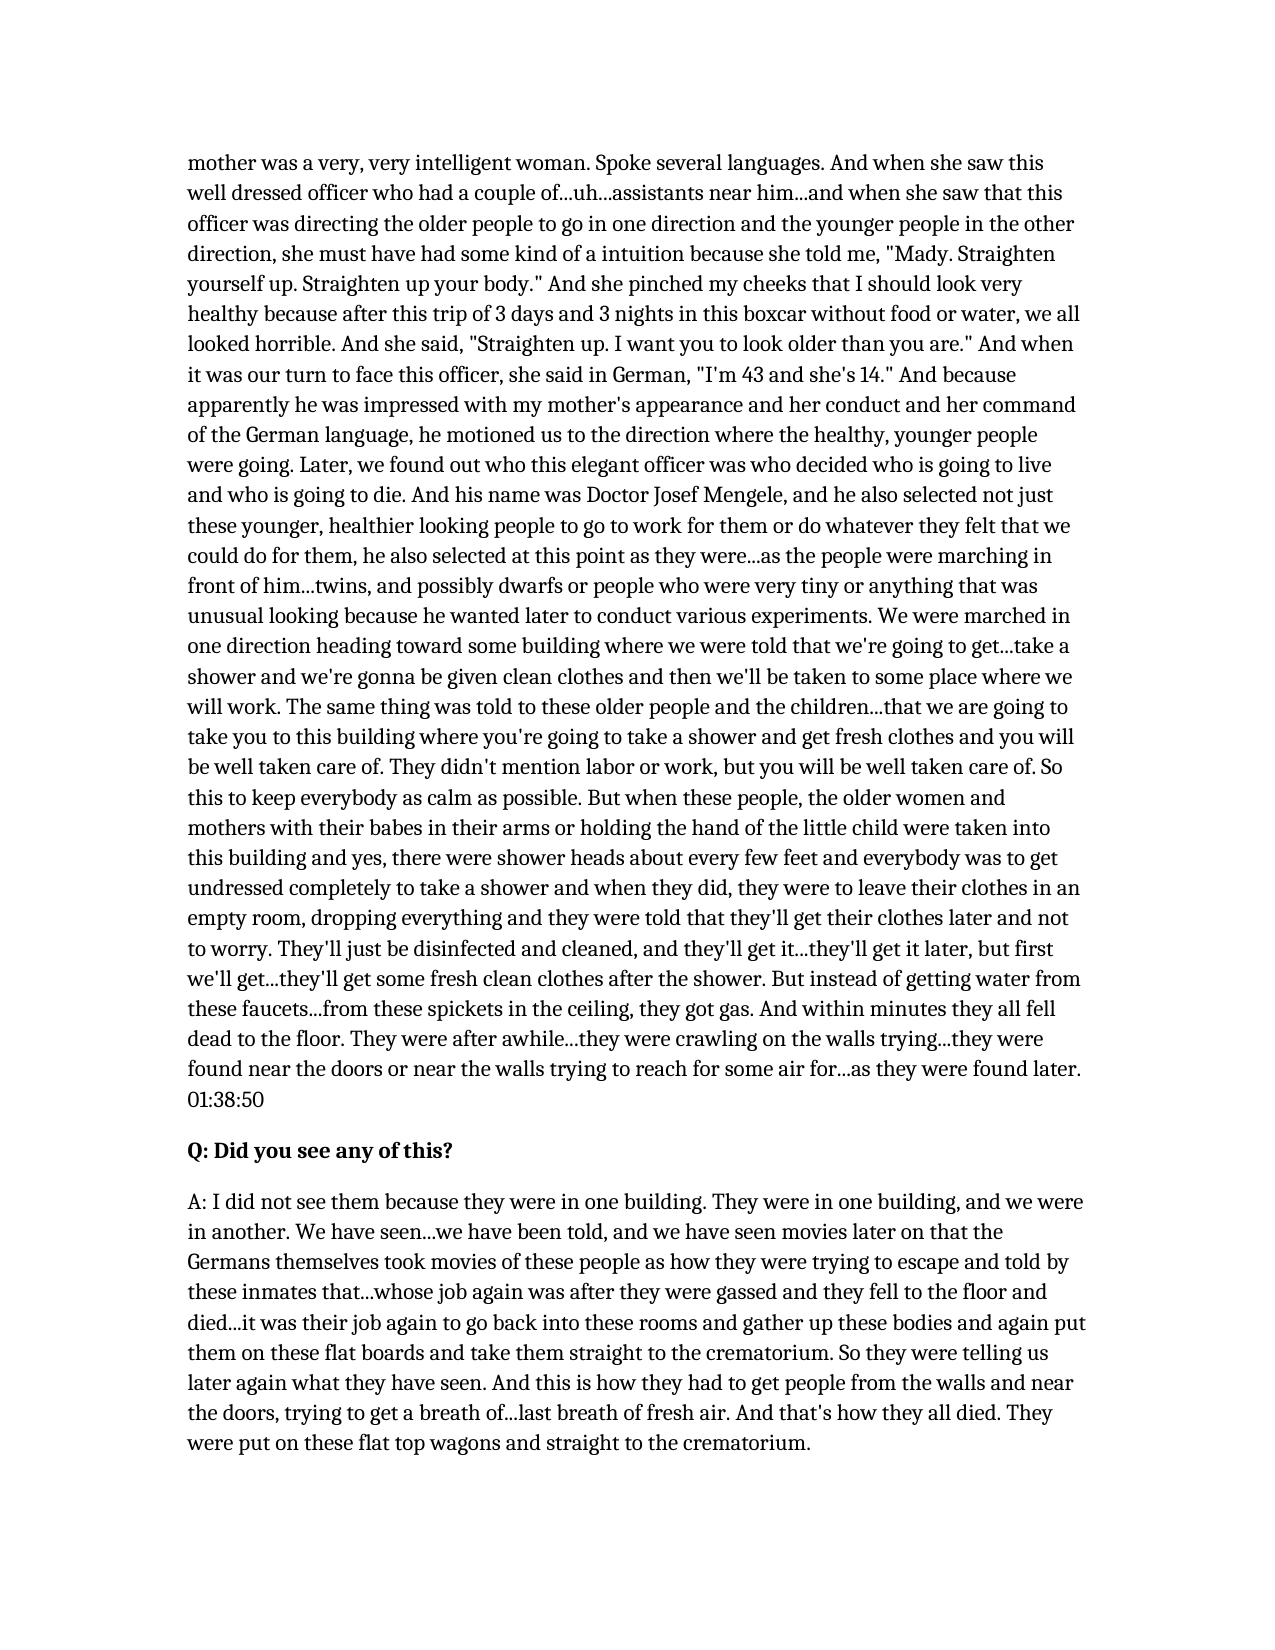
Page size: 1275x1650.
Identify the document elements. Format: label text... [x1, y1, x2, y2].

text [187, 150, 1087, 1113]
text A: I did not see them because they were in one building. They were in one building, and we were in another. We have seen...we have been told, and we have seen movies later on that the Germans themselves took movies of these people as how they were trying to escape and told by these inmates that...whose job again was after they were gassed and they fell to the floor and died...it was their job again to go back into these rooms and gather up these bodies and again put them on these flat boards and take them straight to the crematorium. So they were telling us later again what they have seen. And this is how they had to get people from the walls and near the doors, trying to get a breath of...last breath of fresh air. And that's how they all died. They were put on these flat top wagons and straight to the crematorium. [187, 1188, 1087, 1457]
text Q: Did you see any of this? [187, 1137, 1087, 1164]
